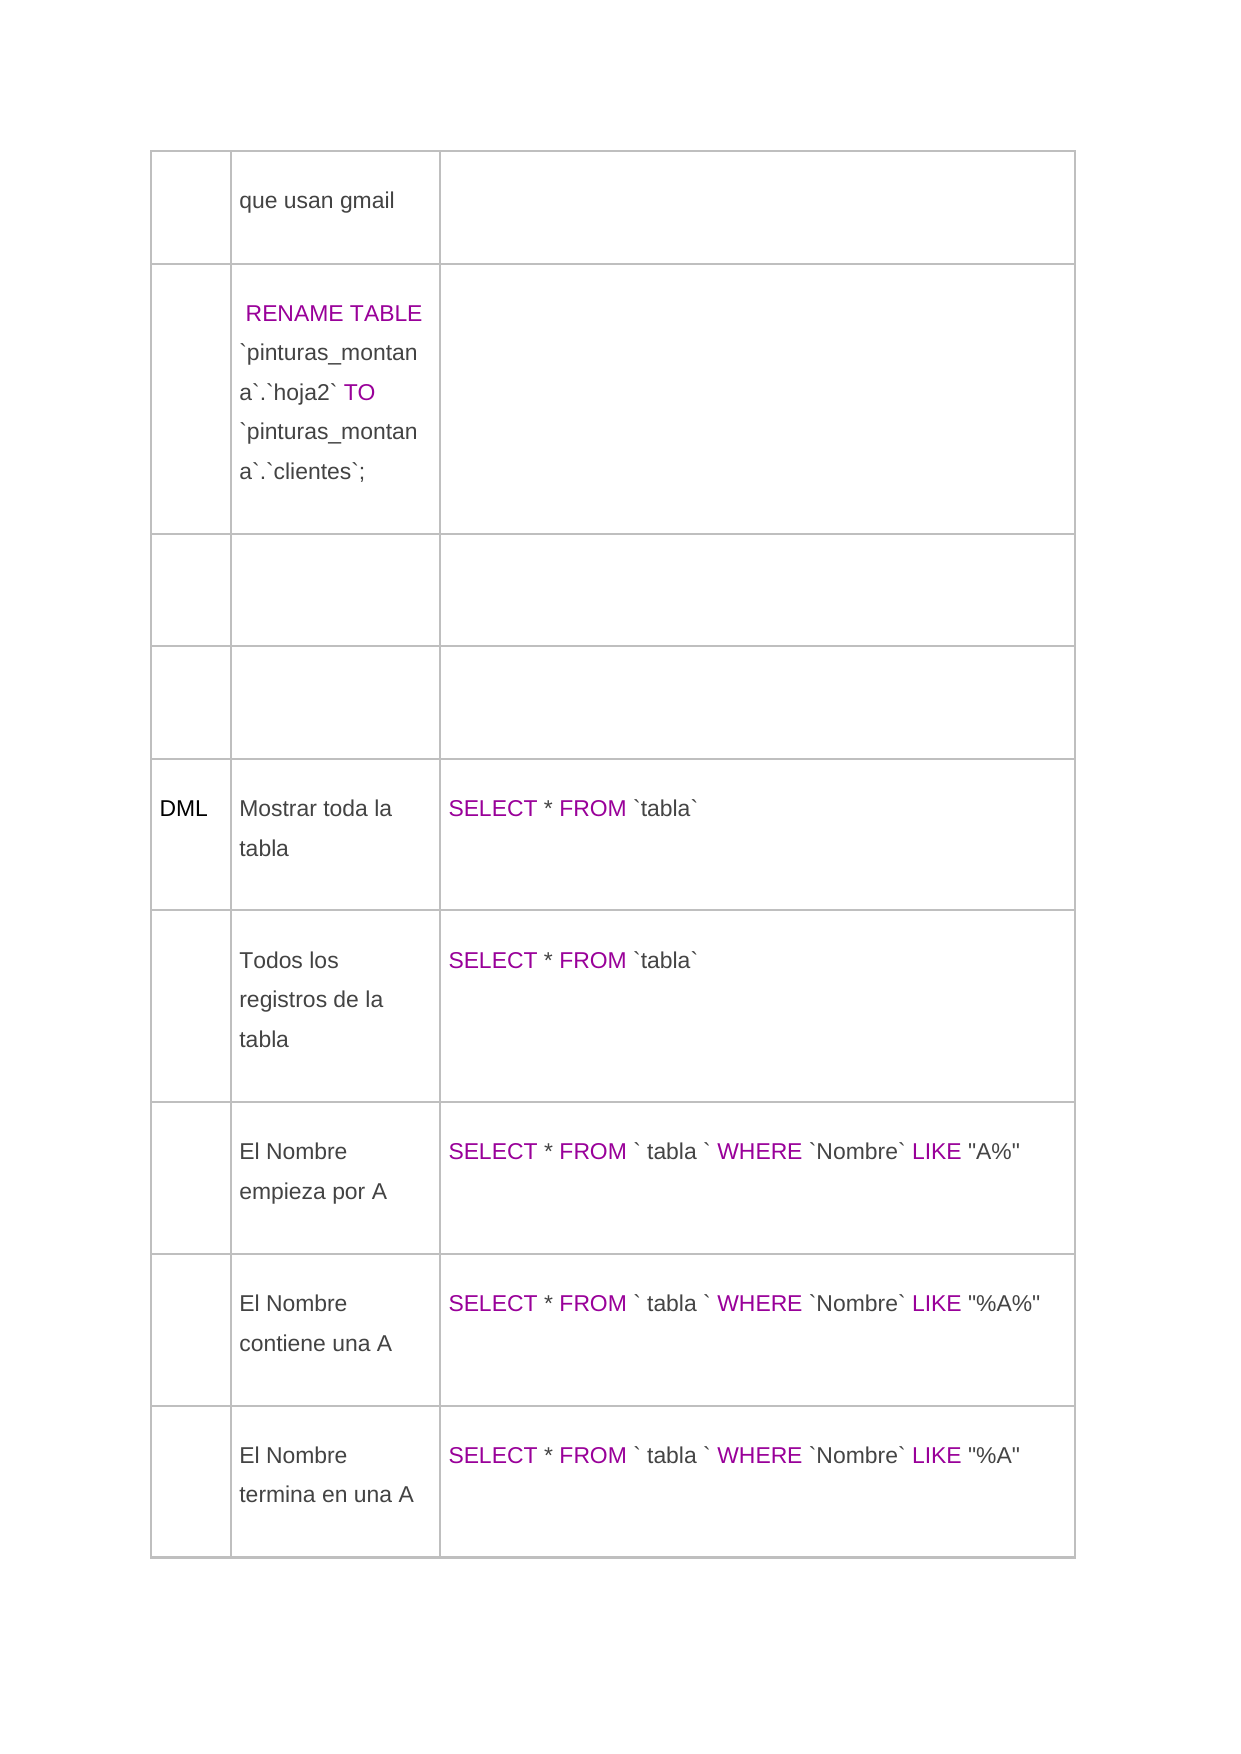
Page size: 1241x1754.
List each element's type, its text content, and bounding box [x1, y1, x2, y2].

table_cell [152, 911, 230, 1101]
table_cell [232, 535, 439, 645]
table_cell Mostrar toda la tabla [232, 760, 439, 909]
table_cell [152, 647, 230, 757]
table_cell DML [152, 760, 230, 909]
table_cell [152, 265, 230, 533]
table_cell [441, 647, 1074, 757]
table_cell [441, 265, 1074, 533]
table_cell El Nombre empieza por A [232, 1103, 439, 1253]
table_cell El Nombre contiene una A [232, 1255, 439, 1404]
table_cell [152, 1255, 230, 1404]
table_cell SELECT * FROM `tabla` [441, 760, 1074, 909]
table_cell [152, 1407, 230, 1556]
table_cell SELECT * FROM `tabla` [441, 911, 1074, 1101]
table_cell SELECT * FROM ` tabla ` WHERE `Nombre` LIKE "%A%" [441, 1255, 1074, 1404]
table_cell [152, 1103, 230, 1253]
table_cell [232, 152, 439, 262]
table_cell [441, 152, 1074, 262]
table_cell Todos los registros de la tabla [232, 911, 439, 1101]
table_cell SELECT * FROM ` tabla ` WHERE `Nombre` LIKE "%A" [441, 1407, 1074, 1556]
table_cell [152, 152, 230, 262]
table_cell [152, 535, 230, 645]
table_cell [232, 647, 439, 757]
table_cell SELECT * FROM ` tabla ` WHERE `Nombre` LIKE "A%" [441, 1103, 1074, 1253]
table_cell [441, 535, 1074, 645]
table_cell RENAME TABLE `pinturas_montana`.`hoja2` TO `pinturas_montana`.`clientes`; [232, 265, 439, 533]
table_cell El Nombre termina en una A [232, 1407, 439, 1556]
